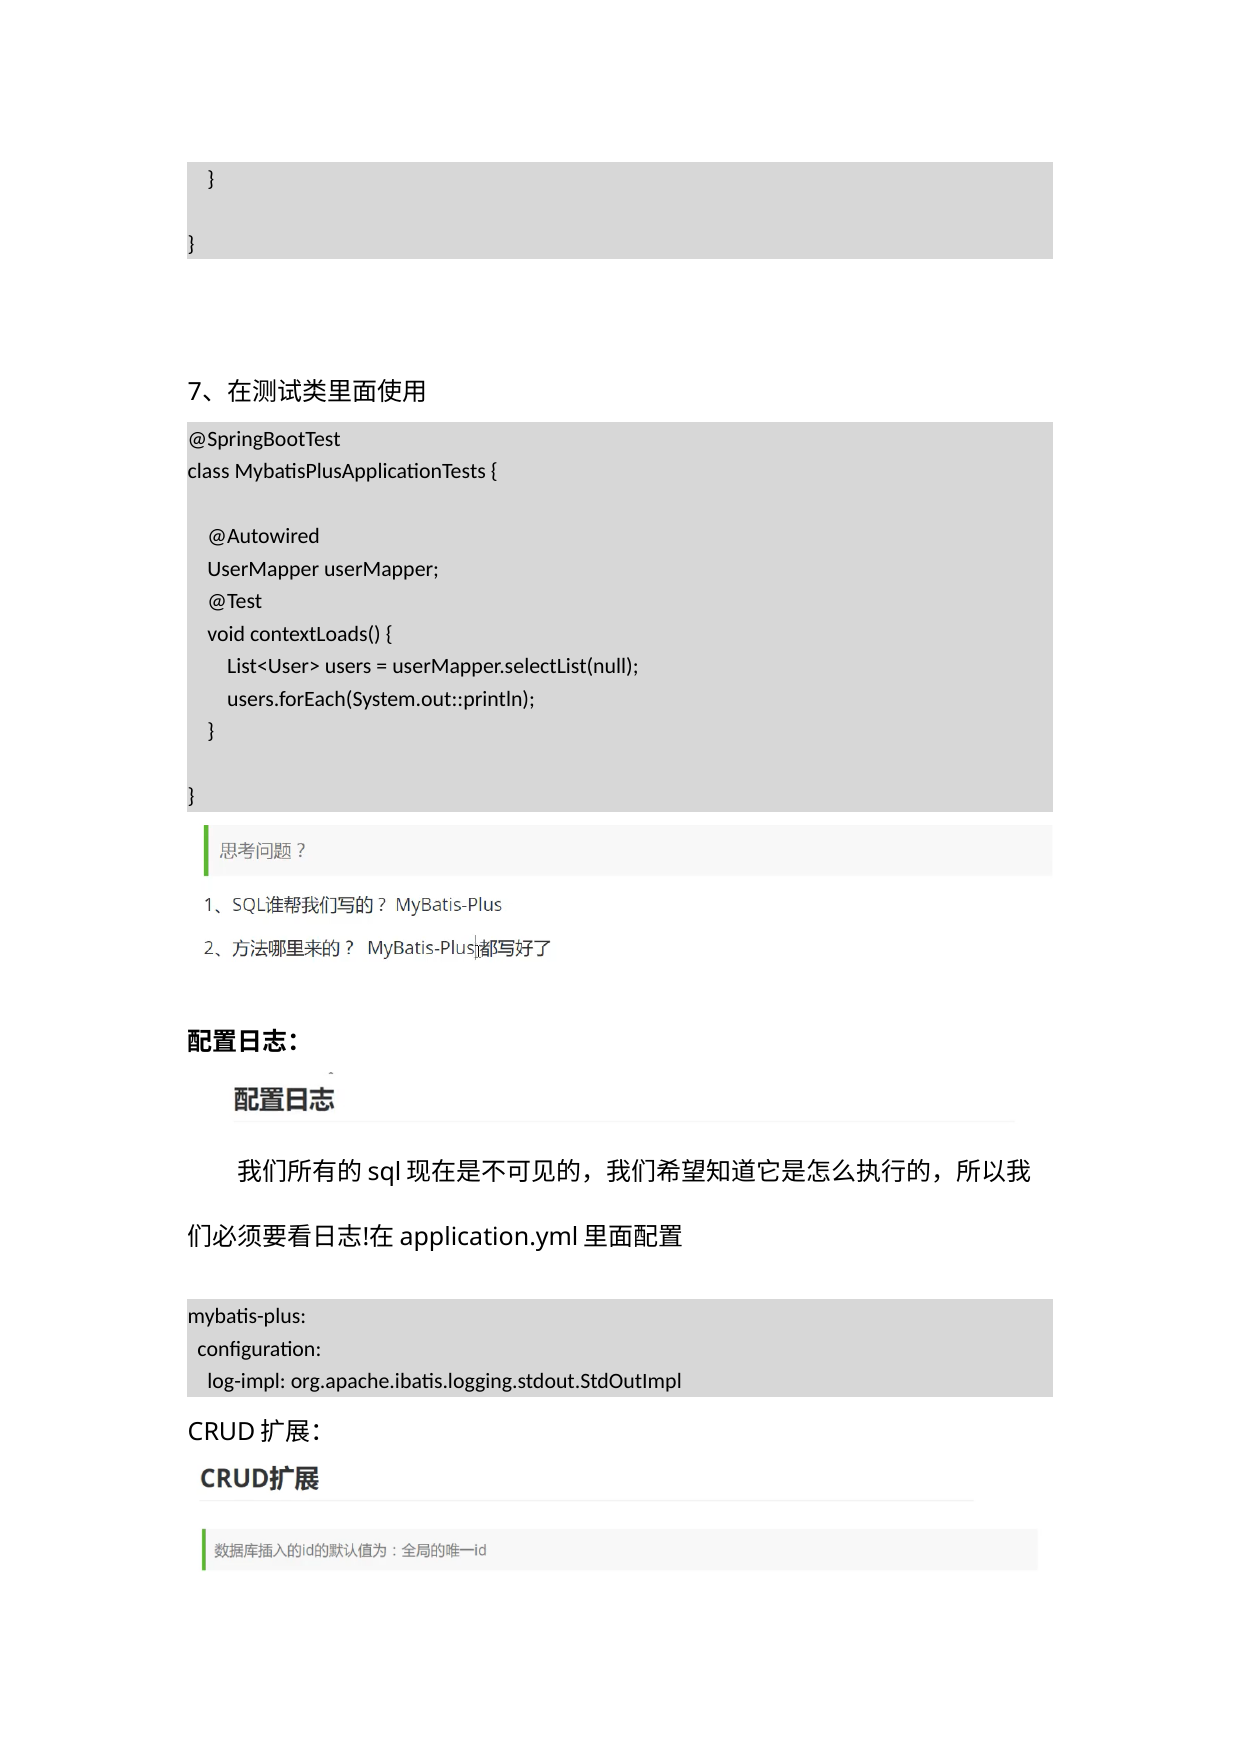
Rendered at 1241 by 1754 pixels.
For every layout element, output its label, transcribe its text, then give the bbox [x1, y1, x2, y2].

text mybatis-plus: configuration: log-impl: org.apache.ibatis.logging.stdout.StdOutImpl [187, 1299, 1053, 1397]
list @SpringBootTest class MybatisPlusApplicationTests { @Autowired UserMapper userMapper; @Test void contextLoads() { List<User> users = userMapper.selectList(null); users.forEach(System.out::println); } } [187, 422, 1053, 812]
picture [187, 812, 1053, 983]
picture [187, 1072, 1052, 1124]
picture [187, 1462, 1053, 1502]
list CRUD扩展： [187, 1397, 1053, 1462]
list 在测试类里面使用 [187, 357, 1053, 422]
picture [187, 1527, 1053, 1572]
list 我们所有的sql现在是不可见的，我们希望知道它是怎么执行的，所以我们必须要看日志!在application.yml里面配置 [187, 1137, 1053, 1267]
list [187, 162, 1053, 259]
list 配置日志： [187, 1007, 1053, 1072]
